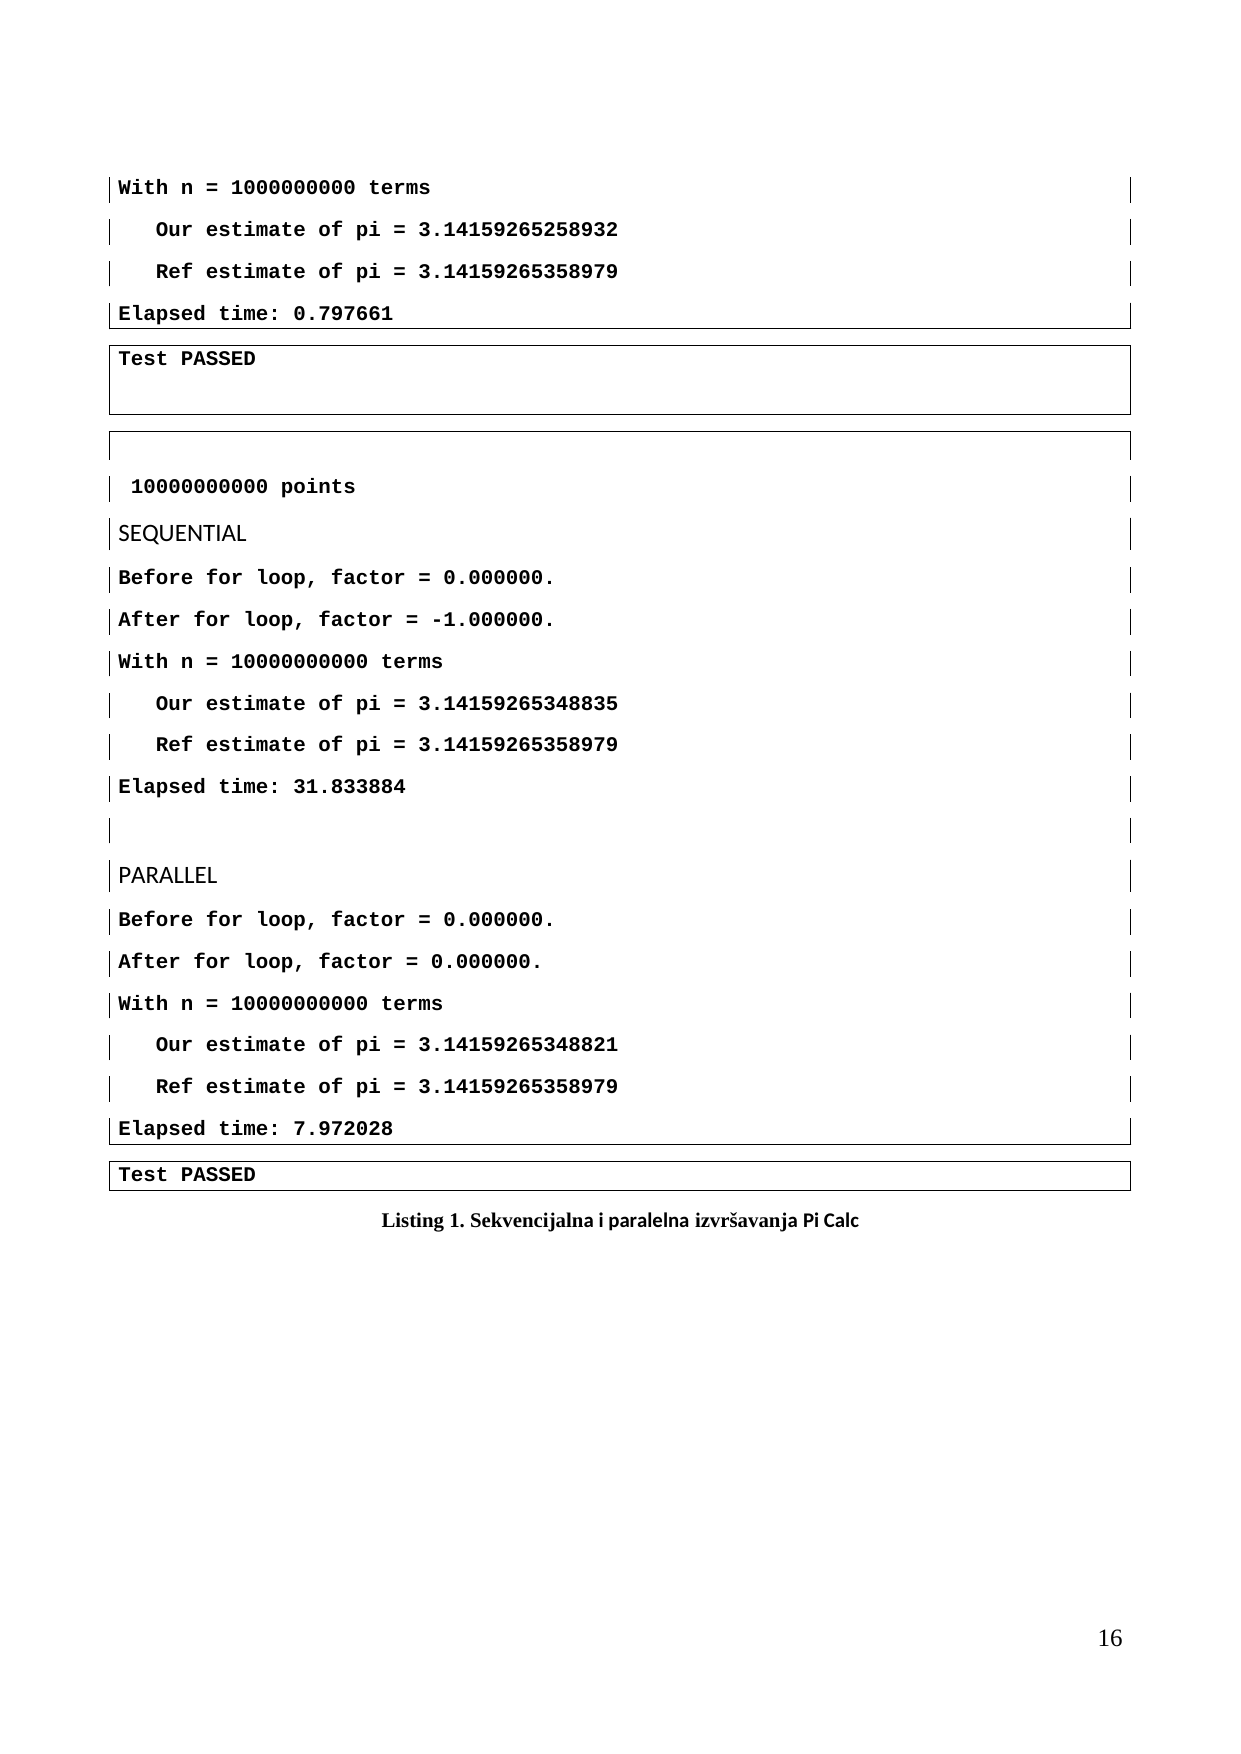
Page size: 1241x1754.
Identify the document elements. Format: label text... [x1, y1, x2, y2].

text Test PASSED [110, 1162, 1130, 1190]
text With n = 1000000000 terms [110, 177, 1130, 203]
text With n = 10000000000 terms [110, 651, 1130, 676]
text Listing 1. Sekvencijalna i paralelna izvršavanja Pi Calc [118, 1207, 1122, 1232]
text Our estimate of pi = 3.14159265348821 [109, 1034, 1130, 1060]
text After for loop, factor = 0.000000. [110, 951, 1130, 977]
text Before for loop, factor = 0.000000. [110, 567, 1130, 593]
text Elapsed time: 7.972028 [110, 1118, 1130, 1144]
text Our estimate of pi = 3.14159265258932 [110, 219, 1130, 245]
text Ref estimate of pi = 3.14159265358979 [110, 734, 1130, 760]
text Before for loop, factor = 0.000000. [110, 909, 1130, 935]
text Elapsed time: 31.833884 [110, 776, 1130, 802]
text 10000000000 points [110, 476, 1130, 502]
text After for loop, factor = -1.000000. [110, 609, 1130, 635]
text Test PASSED [110, 346, 1130, 372]
text Ref estimate of pi = 3.14159265358979 [110, 261, 1130, 286]
text Elapsed time: 0.797661 [109, 302, 1130, 328]
text Our estimate of pi = 3.14159265348835 [109, 692, 1130, 718]
text With n = 10000000000 terms [110, 993, 1130, 1018]
text Ref estimate of pi = 3.14159265358979 [110, 1076, 1130, 1102]
